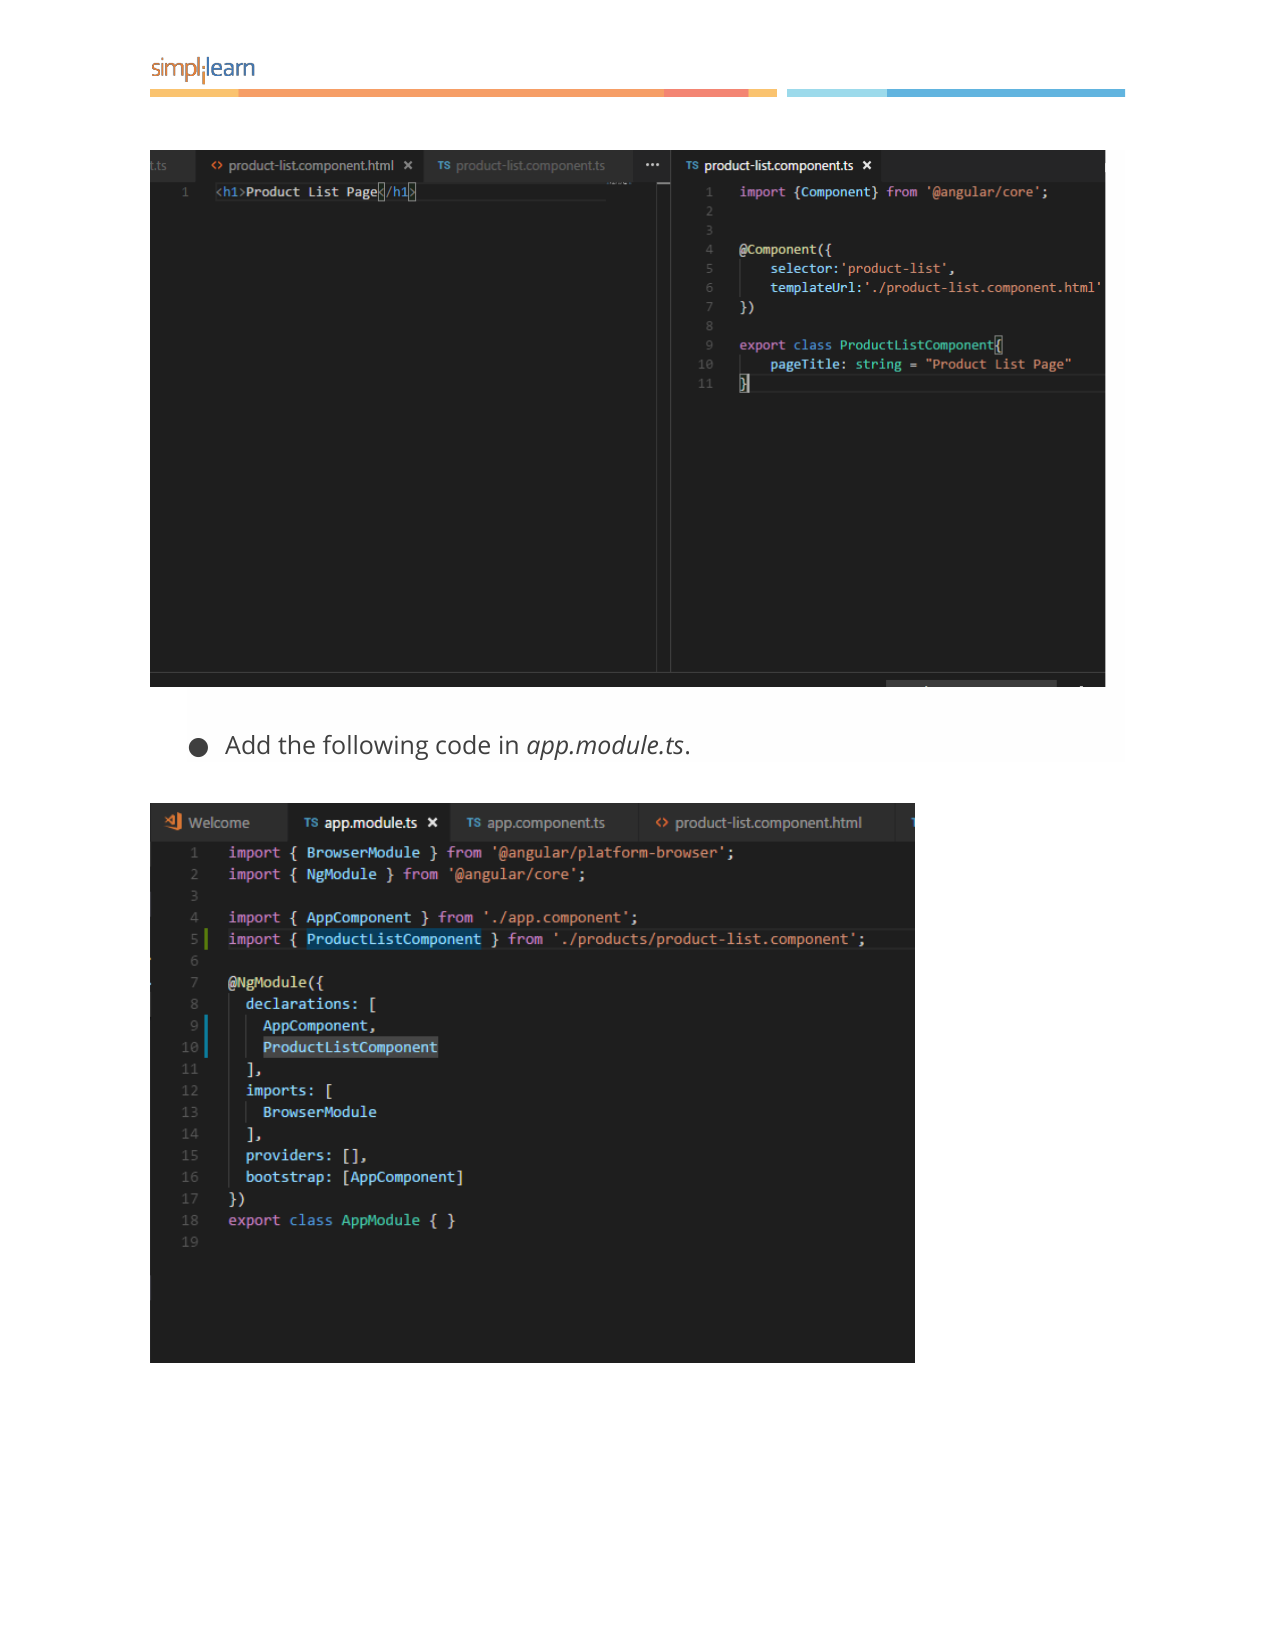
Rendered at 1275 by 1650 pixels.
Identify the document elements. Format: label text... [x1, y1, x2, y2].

picture [150, 52, 1125, 97]
list Add the following code in app.module.ts. [187, 728, 1125, 762]
picture [150, 150, 1106, 687]
picture [150, 803, 915, 1363]
